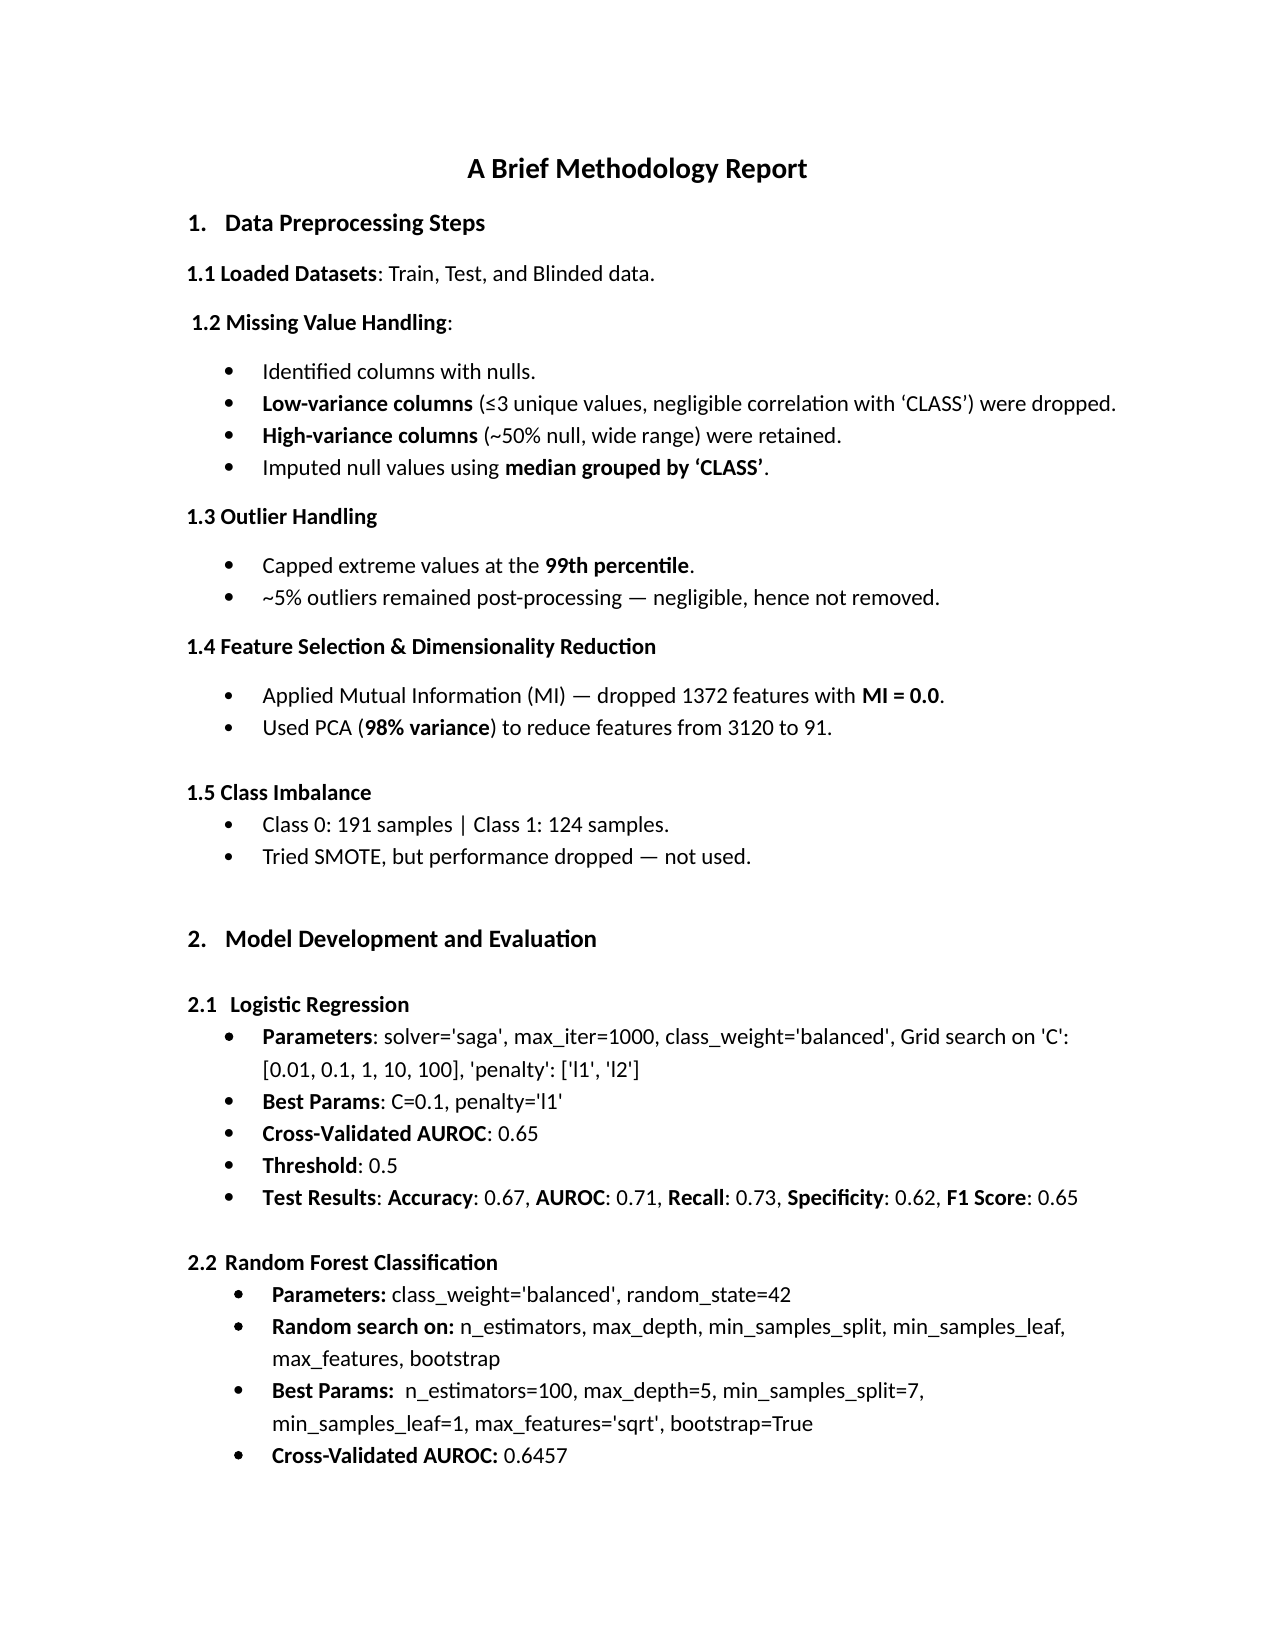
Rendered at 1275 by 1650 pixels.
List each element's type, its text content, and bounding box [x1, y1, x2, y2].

text A Brief Methodology Report [150, 150, 1125, 186]
text 1.5 Class Imbalance [150, 778, 1125, 806]
list Capped extreme values at the 99th percentile. [225, 551, 1125, 579]
list Test Results: Accuracy: 0.67, AUROC: 0.71, Recall: 0.73, Specificity: 0.62, F1 Score: 0.65 [225, 1183, 1125, 1211]
list Random Forest Classification [187, 1248, 1125, 1276]
list Applied Mutual Information (MI) — dropped 1372 features with MI = 0.0. [225, 681, 1125, 709]
list Random search on: n_estimators, max_depth, min_samples_split, min_samples_leaf, max_features, bootstrap [234, 1312, 1125, 1372]
list Threshold: 0.5 [225, 1151, 1125, 1179]
text 1.3 Outlier Handling [112, 502, 1125, 530]
list ~5% outliers remained post-processing — negligible, hence not removed. [225, 583, 1125, 611]
list Best Params: C=0.1, penalty='l1' [225, 1087, 1125, 1115]
text 1.1 Loaded Datasets: Train, Test, and Blinded data. [150, 259, 1125, 287]
list Data Preprocessing Steps [187, 208, 1125, 238]
list High-variance columns (~50% null, wide range) were retained. [225, 421, 1125, 449]
list Logistic Regression [187, 990, 1125, 1018]
list Tried SMOTE, but performance dropped — not used. [225, 842, 1125, 870]
list Used PCA (98% variance) to reduce features from 3120 to 91. [225, 713, 1125, 741]
list Parameters: solver='saga', max_iter=1000, class_weight='balanced', Grid search on 'C': [0.01, 0.1, 1, 10, 100], 'penalty': ['l1', 'l2'] [225, 1022, 1125, 1083]
list Model Development and Evaluation [187, 923, 1125, 954]
list Low-variance columns (≤3 unique values, negligible correlation with ‘CLASS’) were dropped. [225, 389, 1125, 417]
list Identified columns with nulls. [225, 357, 1125, 385]
list Class 0: 191 samples | Class 1: 124 samples. [225, 810, 1125, 838]
text 1.2 Missing Value Handling: [150, 308, 1125, 336]
list Imputed null values using median grouped by ‘CLASS’. [225, 453, 1125, 482]
list Cross-Validated AUROC: 0.6457 [234, 1441, 1125, 1469]
list Cross-Validated AUROC: 0.65 [225, 1119, 1125, 1147]
text 1.4 Feature Selection & Dimensionality Reduction [150, 632, 1125, 660]
list Parameters: class_weight='balanced', random_state=42 [234, 1280, 1125, 1308]
list Best Params: n_estimators=100, max_depth=5, min_samples_split=7, min_samples_leaf=1, max_features='sqrt', bootstrap=True [234, 1377, 1125, 1437]
